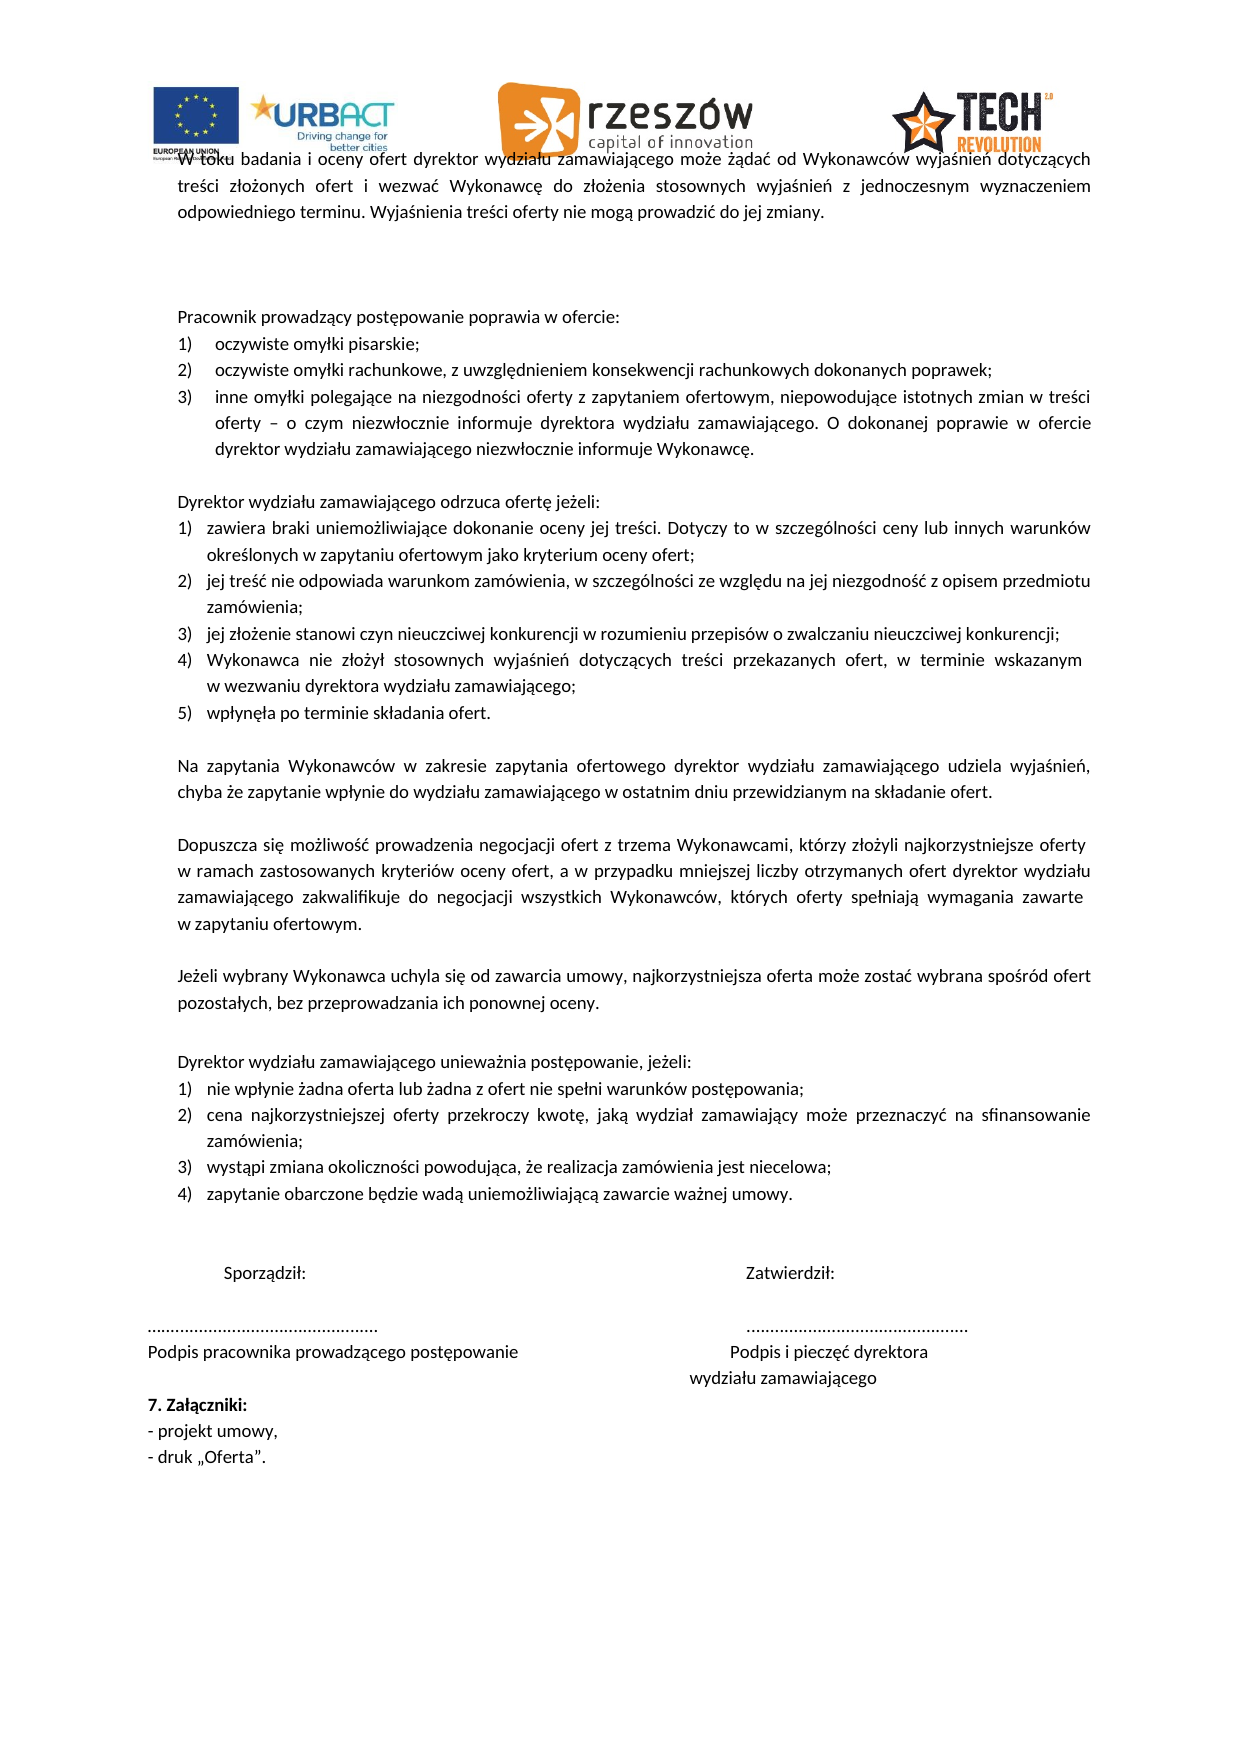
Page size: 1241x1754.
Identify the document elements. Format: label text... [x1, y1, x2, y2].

list zawiera braki uniemożliwiające dokonanie oceny jej treści. Dotyczy to w szczególności ceny lub innych warunków określonych w zapytaniu ofertowym jako kryterium oceny ofert; [177, 517, 1093, 566]
list wystąpi zmiana okoliczności powodująca, że realizacja zamówienia jest niecelowa; [177, 1156, 1093, 1179]
list jej złożenie stanowi czyn nieuczciwej konkurencji w rozumieniu przepisów o zwalczaniu nieuczciwej konkurencji; [177, 622, 1093, 645]
text Dyrektor wydziału zamawiającego unieważnia postępowanie, jeżeli: [148, 1050, 1093, 1073]
picture [851, 73, 1093, 148]
list oczywiste omyłki pisarskie; [177, 332, 1093, 355]
text W toku badania i oceny ofert dyrektor wydziału zamawiającego może żądać od Wykonawców wyjaśnień dotyczących treści złożonych ofert i wezwać Wykonawcę do złożenia stosownych wyjaśnień z jednoczesnym wyznaczeniem odpowiedniego terminu. Wyjaśnienia treści oferty nie mogą prowadzić do jej zmiany. [177, 148, 1093, 223]
list oczywiste omyłki rachunkowe, z uwzględnieniem konsekwencji rachunkowych dokonanych poprawek; [177, 358, 1093, 381]
list wpłynęła po terminie składania ofert. [177, 701, 1093, 724]
text Dopuszcza się możliwość prowadzenia negocjacji ofert z trzema Wykonawcami, którzy złożyli najkorzystniejsze oferty w ramach zastosowanych kryteriów oceny ofert, a w przypadku mniejszej liczby otrzymanych ofert dyrektor wydziału zamawiającego zakwalifikuje do negocjacji wszystkich Wykonawców, których oferty spełniają wymagania zawarte w zapytaniu ofertowym. [177, 833, 1093, 935]
text Jeżeli wybrany Wykonawca uchyla się od zawarcia umowy, najkorzystniejsza oferta może zostać wybrana spośród ofert pozostałych, bez przeprowadzania ich ponownej oceny. [177, 964, 1093, 1014]
list Wykonawca nie złożył stosownych wyjaśnień dotyczących treści przekazanych ofert, w terminie wskazanym w wezwaniu dyrektora wydziału zamawiającego; [177, 648, 1093, 698]
text Dyrektor wydziału zamawiającego odrzuca ofertę jeżeli: [177, 490, 1093, 513]
list cena najkorzystniejszej oferty przekroczy kwotę, jaką wydział zamawiający może przeznaczyć na sfinansowanie zamówienia; [177, 1103, 1093, 1152]
list inne omyłki polegające na niezgodności oferty z zapytaniem ofertowym, niepowodujące istotnych zmian w treści oferty – o czym niezwłocznie informuje dyrektora wydziału zamawiającego. O dokonanej poprawie w ofercie dyrektor wydziału zamawiającego niezwłocznie informuje Wykonawcę. [177, 385, 1093, 460]
text - projekt umowy, [148, 1419, 1093, 1442]
text wydziału zamawiającego 7. Załączniki: [148, 1367, 1093, 1416]
text - druk „Oferta”. [148, 1446, 1093, 1468]
list jej treść nie odpowiada warunkom zamówienia, w szczególności ze względu na jej niezgodność z opisem przedmiotu zamówienia; [177, 569, 1093, 618]
picture [147, 81, 398, 164]
text Sporządził: Zatwierdził: [148, 1261, 1069, 1284]
text Pracownik prowadzący postępowanie poprawia w ofercie: [177, 306, 1093, 329]
text ….............................................. ............................................... [148, 1314, 1093, 1337]
list nie wpłynie żadna oferta lub żadna z ofert nie spełni warunków postępowania; [177, 1077, 1093, 1099]
list zapytanie obarczone będzie wadą uniemożliwiającą zawarcie ważnej umowy. [177, 1182, 1093, 1205]
text Na zapytania Wykonawców w zakresie zapytania ofertowego dyrektor wydziału zamawiającego udziela wyjaśnień, chyba że zapytanie wpłynie do wydziału zamawiającego w ostatnim dniu przewidzianym na składanie ofert. [177, 754, 1093, 803]
text Podpis pracownika prowadzącego postępowanie Podpis i pieczęć dyrektora [148, 1340, 1093, 1363]
picture [497, 82, 753, 148]
